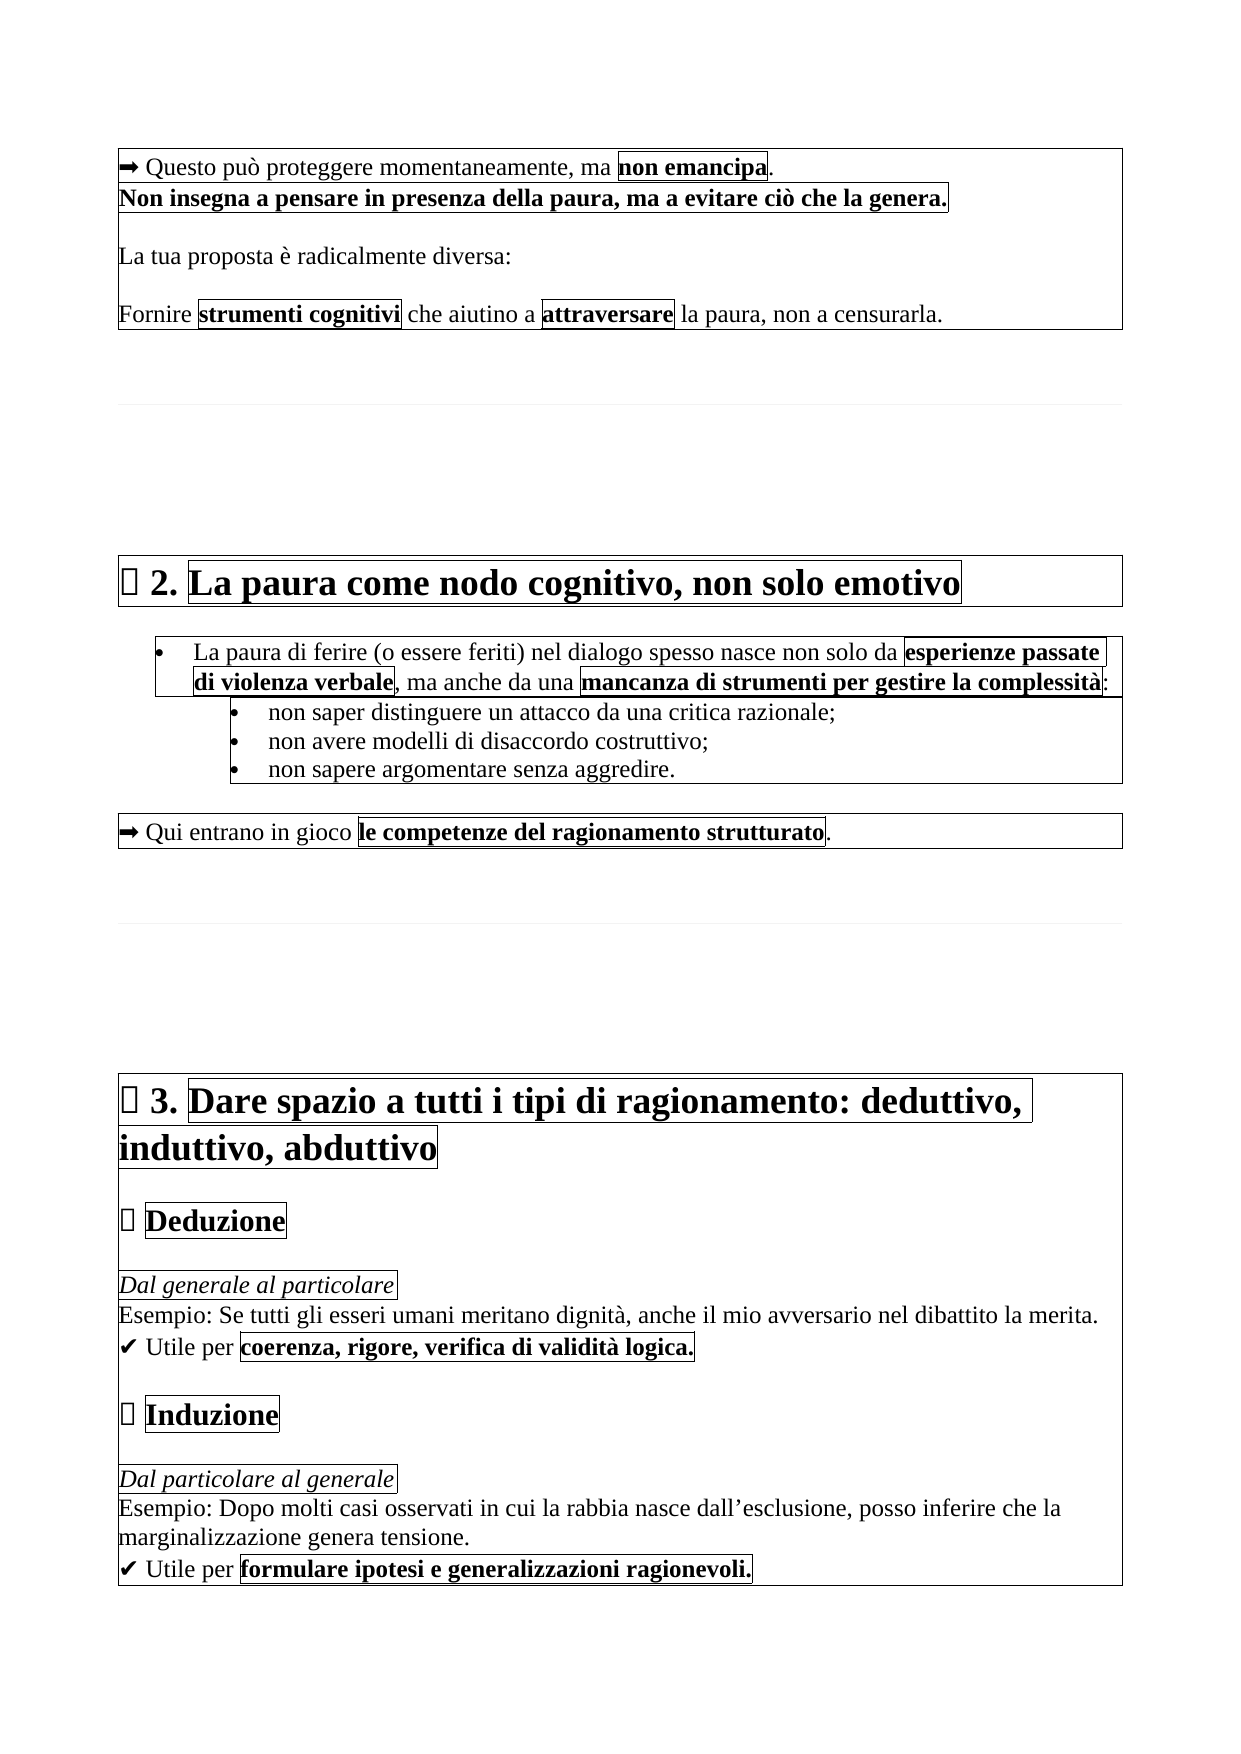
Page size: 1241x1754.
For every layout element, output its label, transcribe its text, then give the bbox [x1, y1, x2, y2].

text La tua proposta è radicalmente diversa: [119, 241, 1122, 270]
text Fornire strumenti cognitivi che aiutino a attraversare la paura, non a censurarla. [119, 298, 1122, 329]
text ➡️ Questo può proteggere momentaneamente, ma non emancipa. Non insegna a pensare in presenza della paura, ma a evitare ciò che la genera. [119, 149, 1122, 212]
list La paura di ferire (o essere feriti) nel dialogo spesso nasce non solo da esperienze passate di violenza verbale, ma anche da una mancanza di strumenti per gestire la complessità: [156, 637, 904, 696]
list non saper distinguere un attacco da una critica razionale; [231, 698, 1122, 725]
list non avere modelli di disaccordo costruttivo; [231, 725, 1122, 754]
text ✅ Induzione [119, 1391, 1122, 1434]
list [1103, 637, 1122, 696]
text Dal generale al particolare Esempio: Se tutti gli esseri umani meritano dignità, anche il mio avversario nel dibattito la merita. ✔ Utile per coerenza, rigore, verifica di validità logica. [119, 1269, 1122, 1362]
text Dal particolare al generale Esempio: Dopo molti casi osservati in cui la rabbia nasce dall’esclusione, posso inferire che la marginalizzazione genera tensione. ✔ Utile per formulare ipotesi e generalizzazioni ragionevoli. [119, 1463, 1122, 1585]
text ✅ Deduzione [119, 1198, 1122, 1241]
text ➡️ Qui entrano in gioco le competenze del ragionamento strutturato. [119, 814, 1122, 848]
list La paura di ferire (o essere feriti) nel dialogo spesso nasce non solo da esperienze passate di violenza verbale, ma anche da una mancanza di strumenti per gestire la complessità: [581, 667, 1102, 695]
text 🧠 3. Dare spazio a tutti i tipi di ragionamento: deduttivo, induttivo, abduttivo [119, 1074, 1122, 1169]
list non sapere argomentare senza aggredire. [231, 754, 1122, 783]
text 🧩 2. La paura come nodo cognitivo, non solo emotivo [119, 556, 1122, 606]
